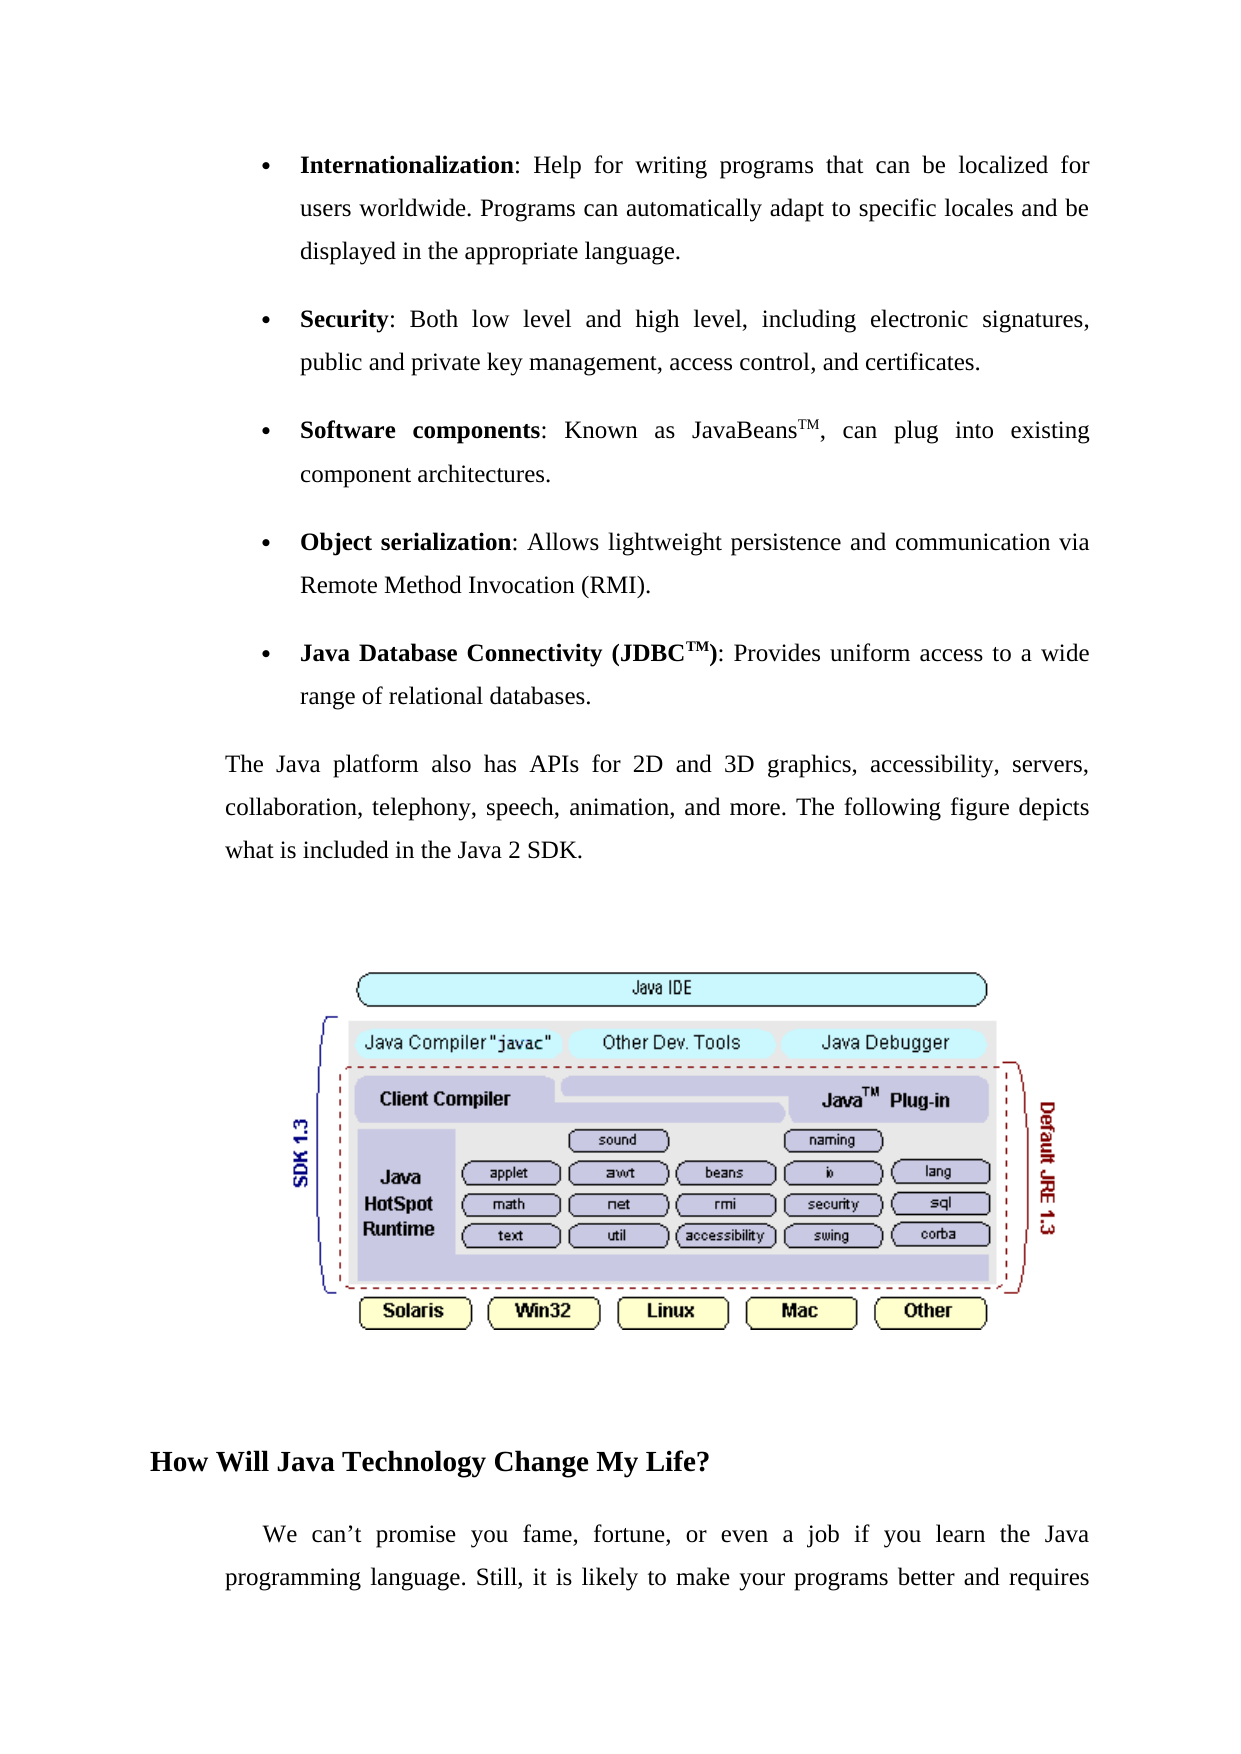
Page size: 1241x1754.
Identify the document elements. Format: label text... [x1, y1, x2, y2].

list Software components: Known as JavaBeansTM, can plug into existing component architectures. [262, 416, 1090, 487]
picture [225, 971, 1119, 1330]
list Internationalization: Help for writing programs that can be localized for users worldwide. Programs can automatically adapt to specific locales and be displayed in the appropriate language. [262, 150, 1090, 265]
subtitle How Will Java Technology Change My Life? [150, 1444, 1090, 1477]
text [225, 1519, 1090, 1591]
list Object serialization: Allows lightweight persistence and communication via Remote Method Invocation (RMI). [262, 527, 1090, 599]
list Security: Both low level and high level, including electronic signatures, public and private key management, access control, and certificates. [262, 304, 1090, 376]
text The Java platform also has APIs for 2D and 3D graphics, accessibility, servers, collaboration, telephony, speech, animation, and more. The following figure depicts what is included in the Java 2 SDK. [225, 749, 1090, 864]
list Java Database Connectivity (JDBCTM): Provides uniform access to a wide range of relational databases. [262, 638, 1090, 710]
